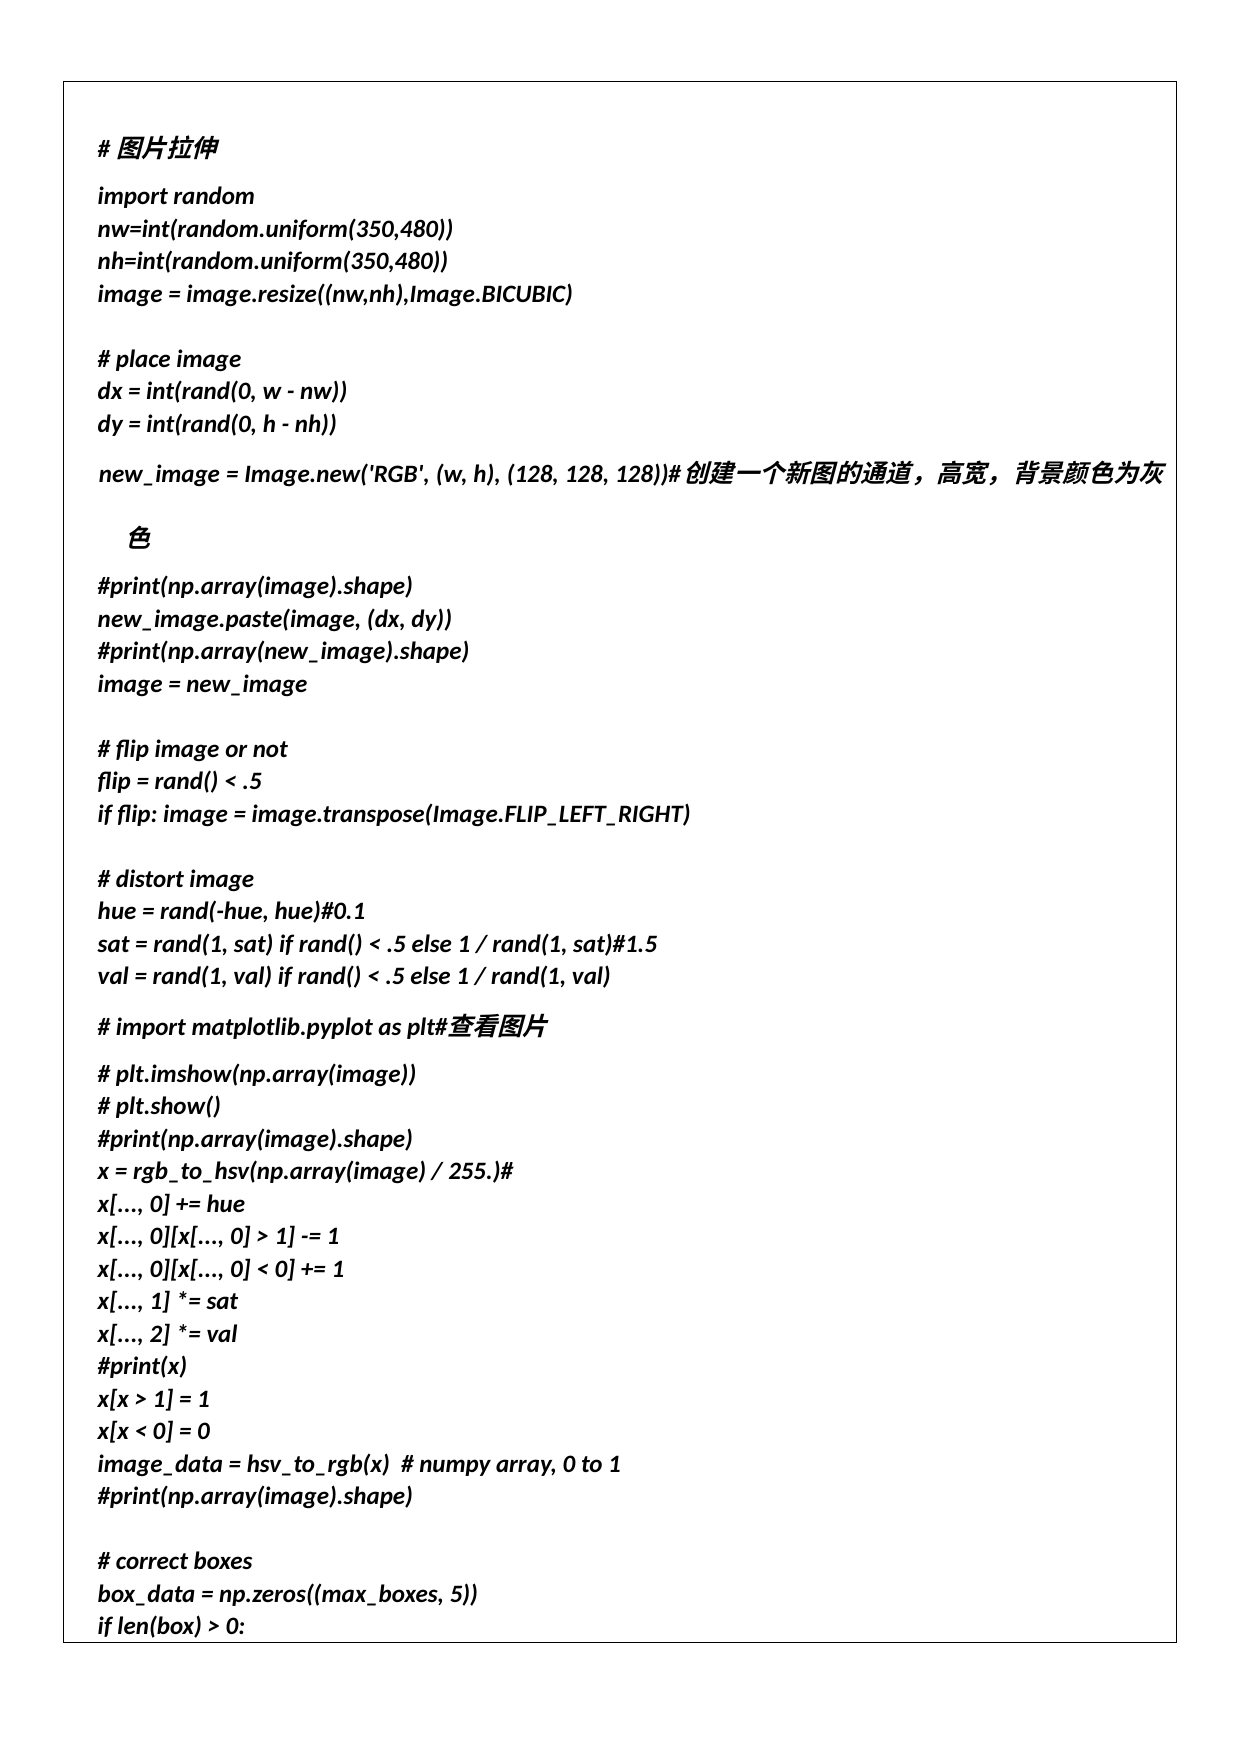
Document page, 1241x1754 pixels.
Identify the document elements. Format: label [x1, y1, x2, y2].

table_header [64, 82, 1176, 1642]
